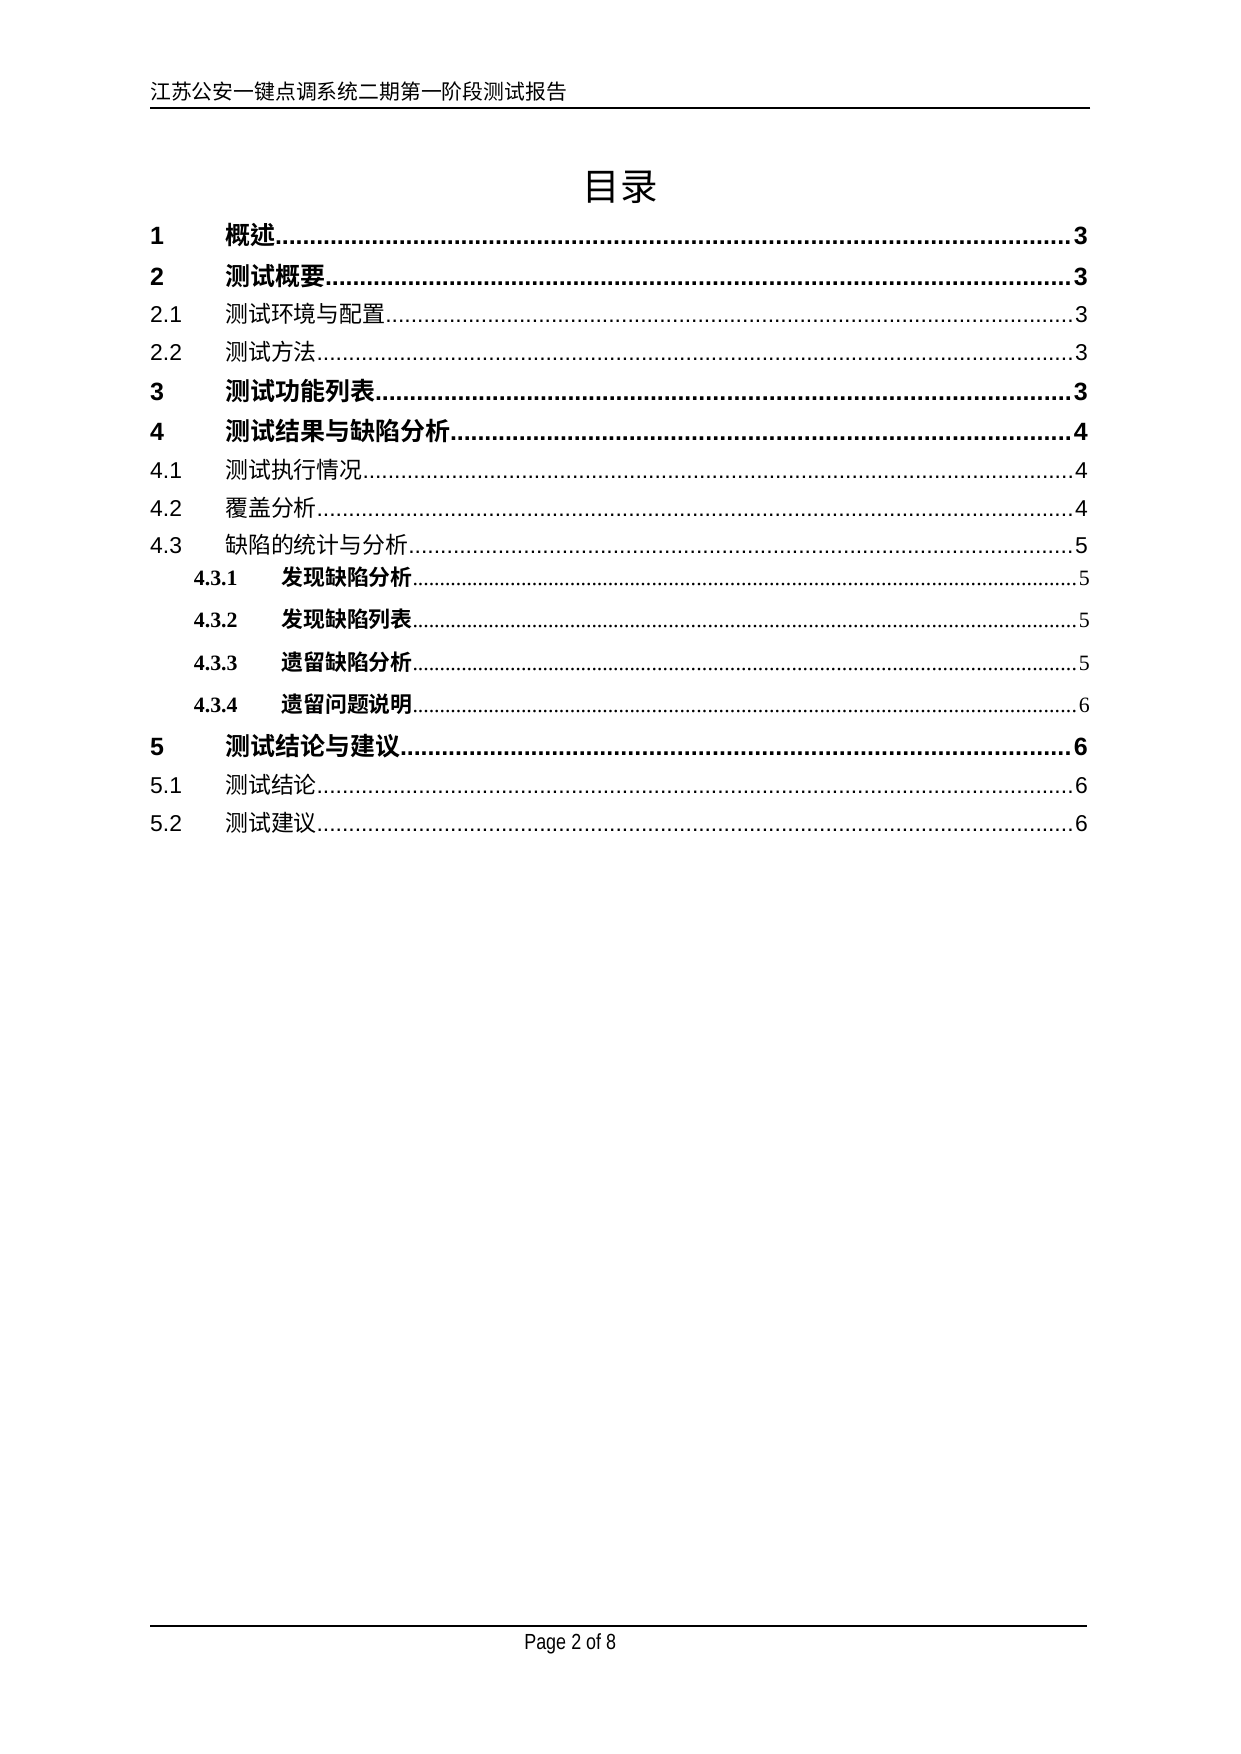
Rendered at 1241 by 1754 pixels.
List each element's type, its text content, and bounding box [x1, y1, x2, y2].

text 2.2 测试方法 3 [150, 336, 1090, 367]
text 4.3.1 发现缺陷分析 5 [194, 560, 1090, 592]
text 4.3 缺陷的统计与分析 5 [150, 529, 1090, 560]
text 4.1 测试执行情况 4 [150, 454, 1090, 485]
text 5 测试结论与建议 6 [150, 729, 1090, 763]
text 3 测试功能列表 3 [150, 373, 1090, 407]
text 5.1 测试结论 6 [150, 769, 1090, 800]
text 4.3.4 遗留问题说明 6 [194, 687, 1090, 718]
text 4.2 覆盖分析 4 [150, 492, 1090, 523]
text 4.3.3 遗留缺陷分析 5 [194, 644, 1090, 676]
text 1 概述 3 [150, 218, 1090, 252]
text 目录 [150, 157, 1090, 212]
text 2 测试概要 3 [150, 258, 1090, 292]
text 5.2 测试建议 6 [150, 806, 1090, 838]
text 4.3.2 发现缺陷列表 5 [194, 602, 1090, 634]
text 2.1 测试环境与配置 3 [150, 298, 1090, 330]
text 4 测试结果与缺陷分析 4 [150, 414, 1090, 448]
